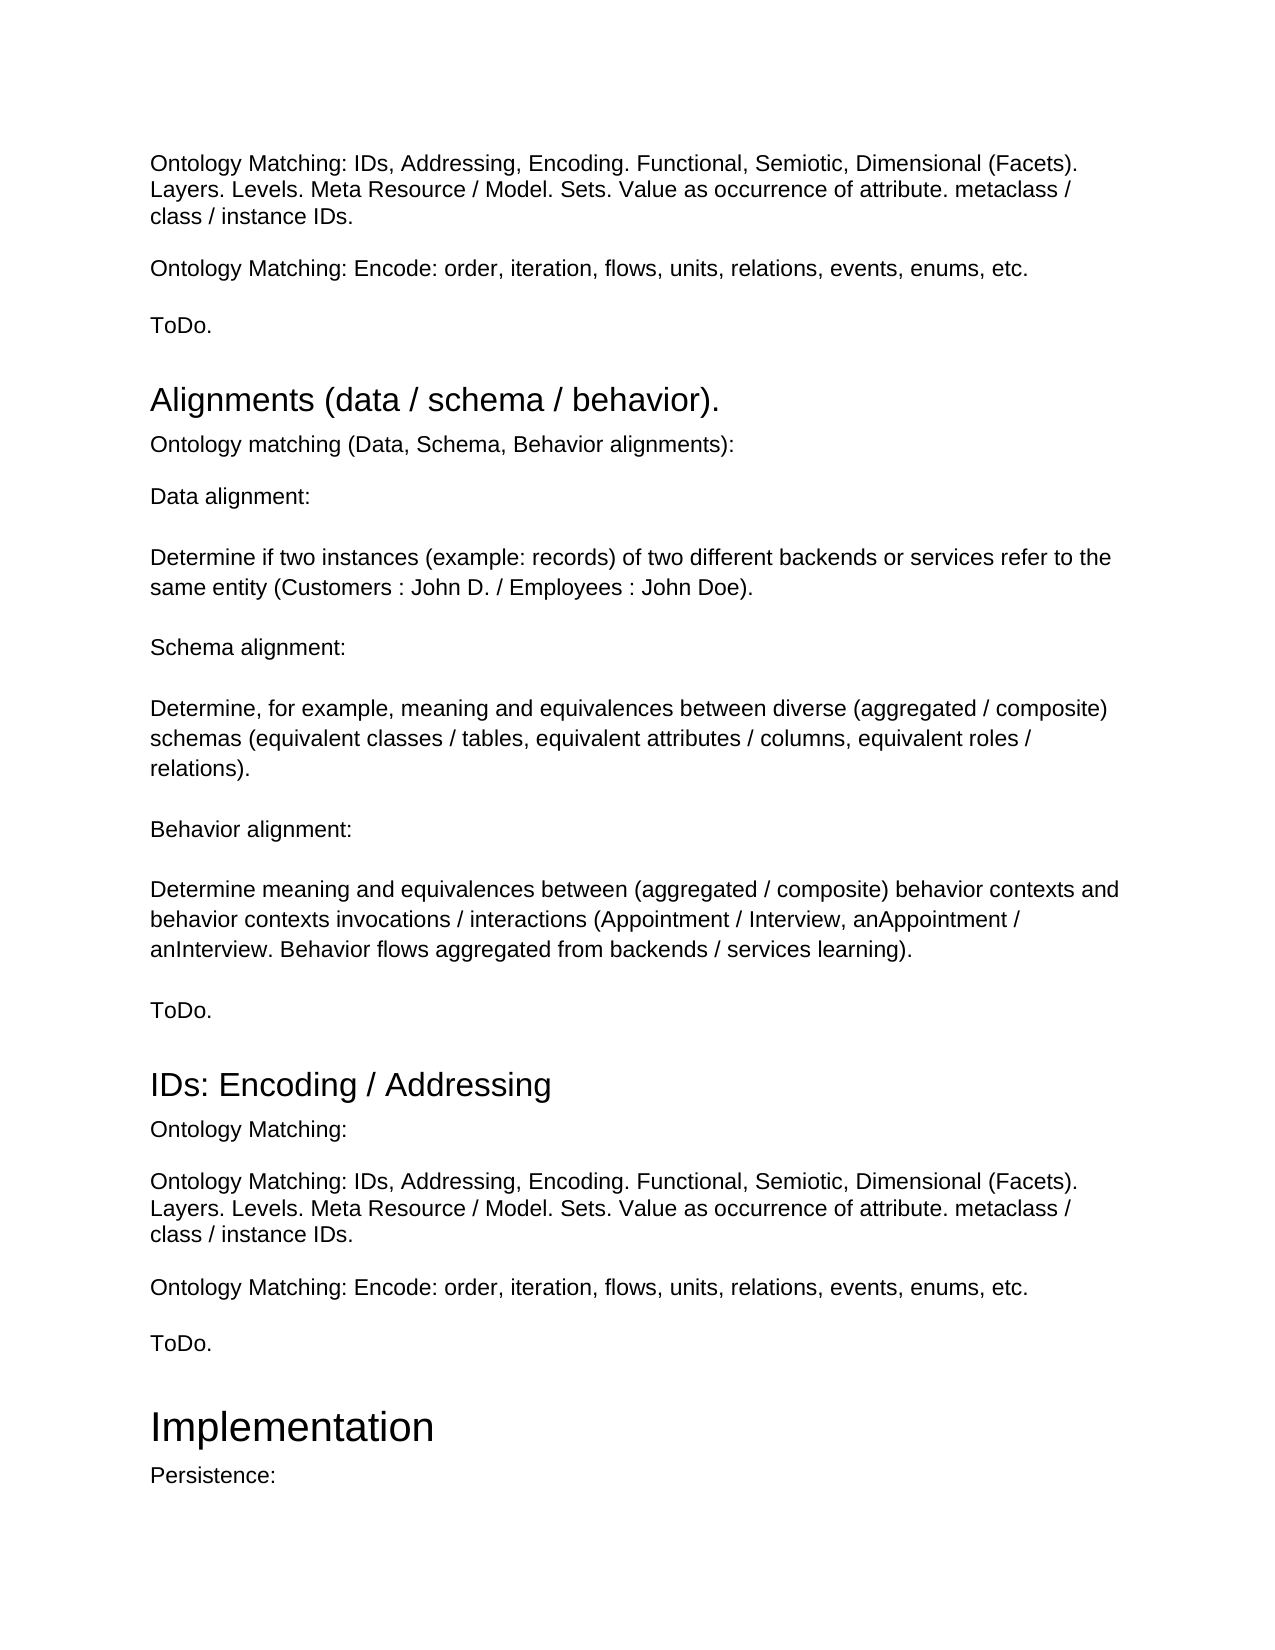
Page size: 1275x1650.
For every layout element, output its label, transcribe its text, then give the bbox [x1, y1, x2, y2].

text Data alignment: Determine if two instances (example: records) of two different backends or services refer to the same entity (Customers : John D. / Employees : John Doe). Schema alignment: Determine, for example, meaning and equivalences between diverse (aggregated / composite) schemas (equivalent classes / tables, equivalent attributes / columns, equivalent roles / relations). Behavior alignment: Determine meaning and equivalences between (aggregated / composite) behavior contexts and behavior contexts invocations / interactions (Appointment / Interview, anAppointment / anInterview. Behavior flows aggregated from backends / services learning). [150, 483, 1125, 963]
text Ontology Matching: [150, 1116, 1125, 1142]
text ToDo. [150, 312, 1125, 338]
subtitle IDs: Encoding / Addressing [150, 1064, 1125, 1103]
text Ontology Matching: Encode: order, iteration, flows, units, relations, events, enums, etc. [150, 1274, 1125, 1300]
subtitle Implementation [150, 1402, 1125, 1450]
text Ontology Matching: Encode: order, iteration, flows, units, relations, events, enums, etc. [150, 255, 1125, 282]
text Persistence: [150, 1462, 1125, 1489]
subtitle Alignments (data / schema / behavior). [150, 380, 1125, 418]
text Ontology Matching: IDs, Addressing, Encoding. Functional, Semiotic, Dimensional (Facets). Layers. Levels. Meta Resource / Model. Sets. Value as occurrence of attribute. metaclass / class / instance IDs. [150, 150, 1125, 229]
text ToDo. [150, 997, 1125, 1023]
text ToDo. [150, 1330, 1125, 1357]
text Ontology matching (Data, Schema, Behavior alignments): [150, 431, 1125, 457]
text Ontology Matching: IDs, Addressing, Encoding. Functional, Semiotic, Dimensional (Facets). Layers. Levels. Meta Resource / Model. Sets. Value as occurrence of attribute. metaclass / class / instance IDs. [150, 1168, 1125, 1247]
